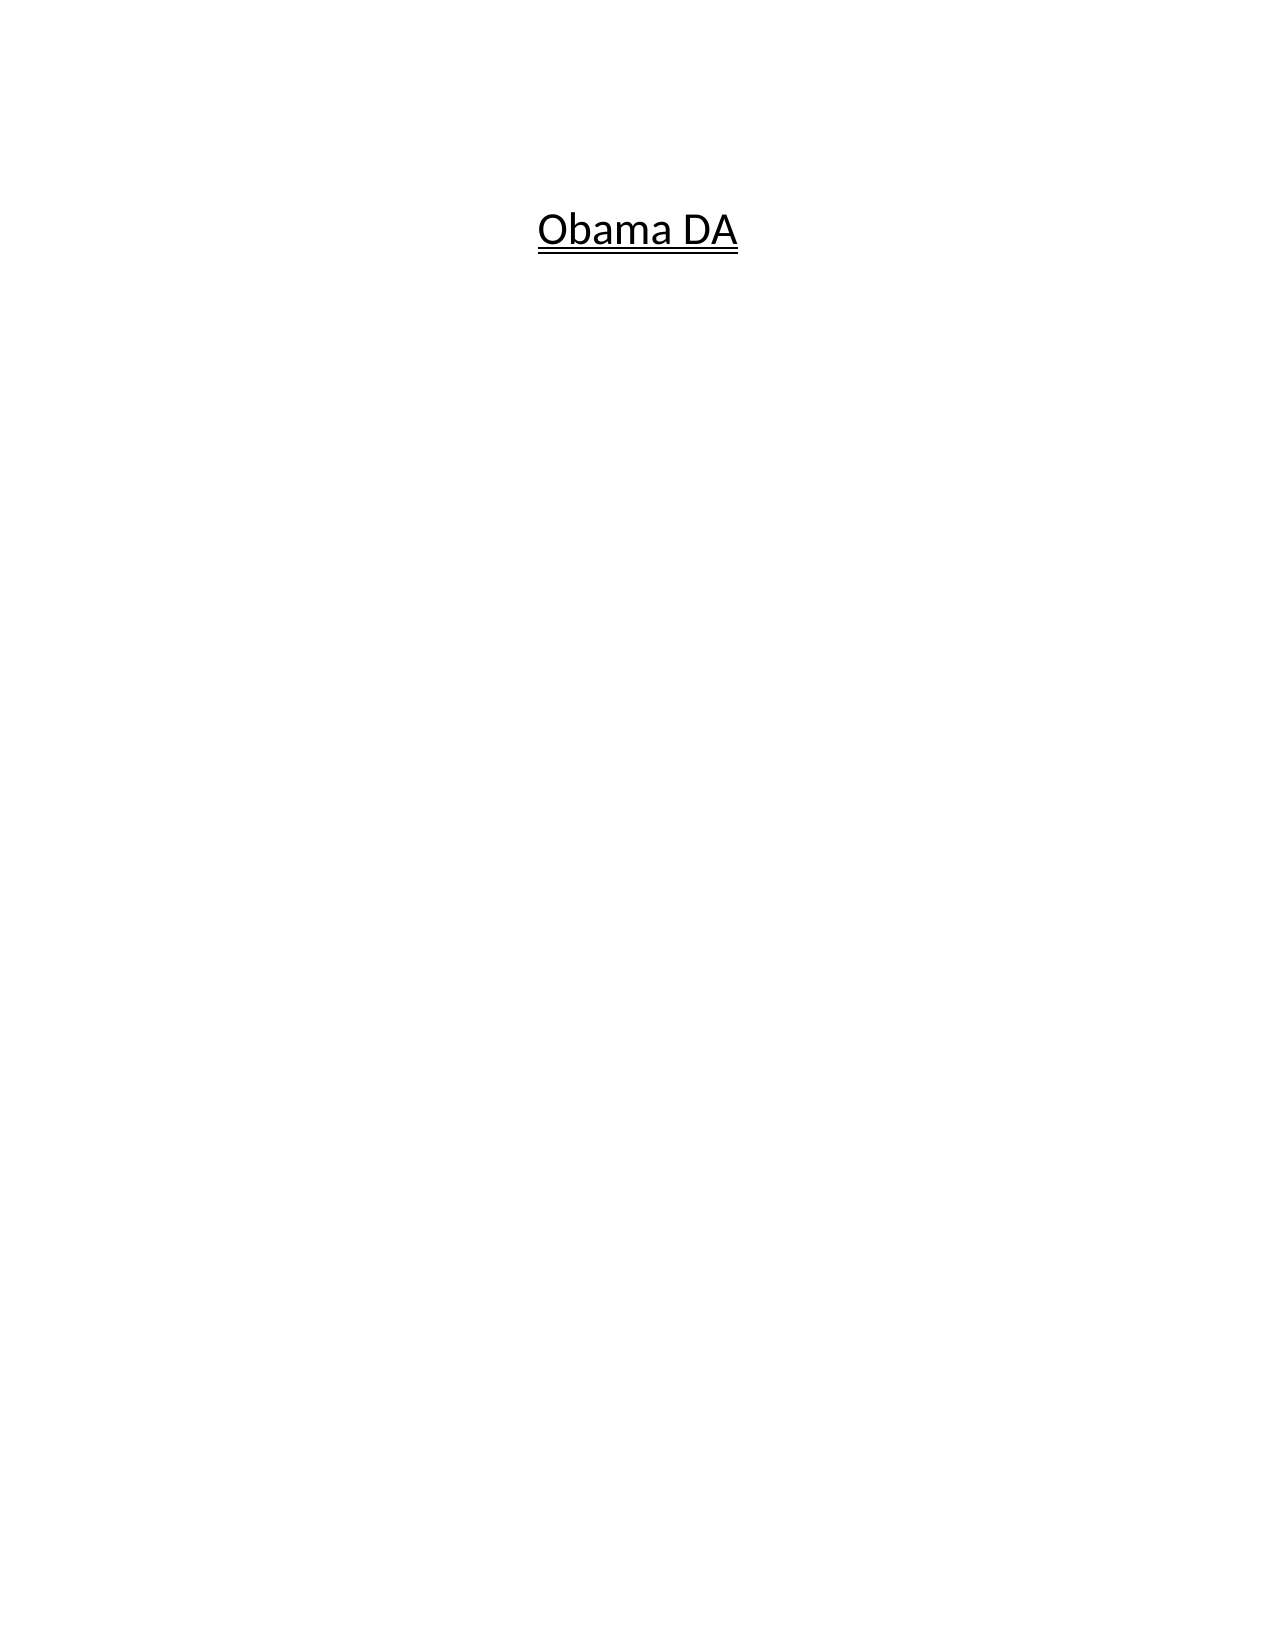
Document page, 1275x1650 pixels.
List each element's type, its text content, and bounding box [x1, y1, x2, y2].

subtitle Obama DA [150, 200, 1125, 256]
